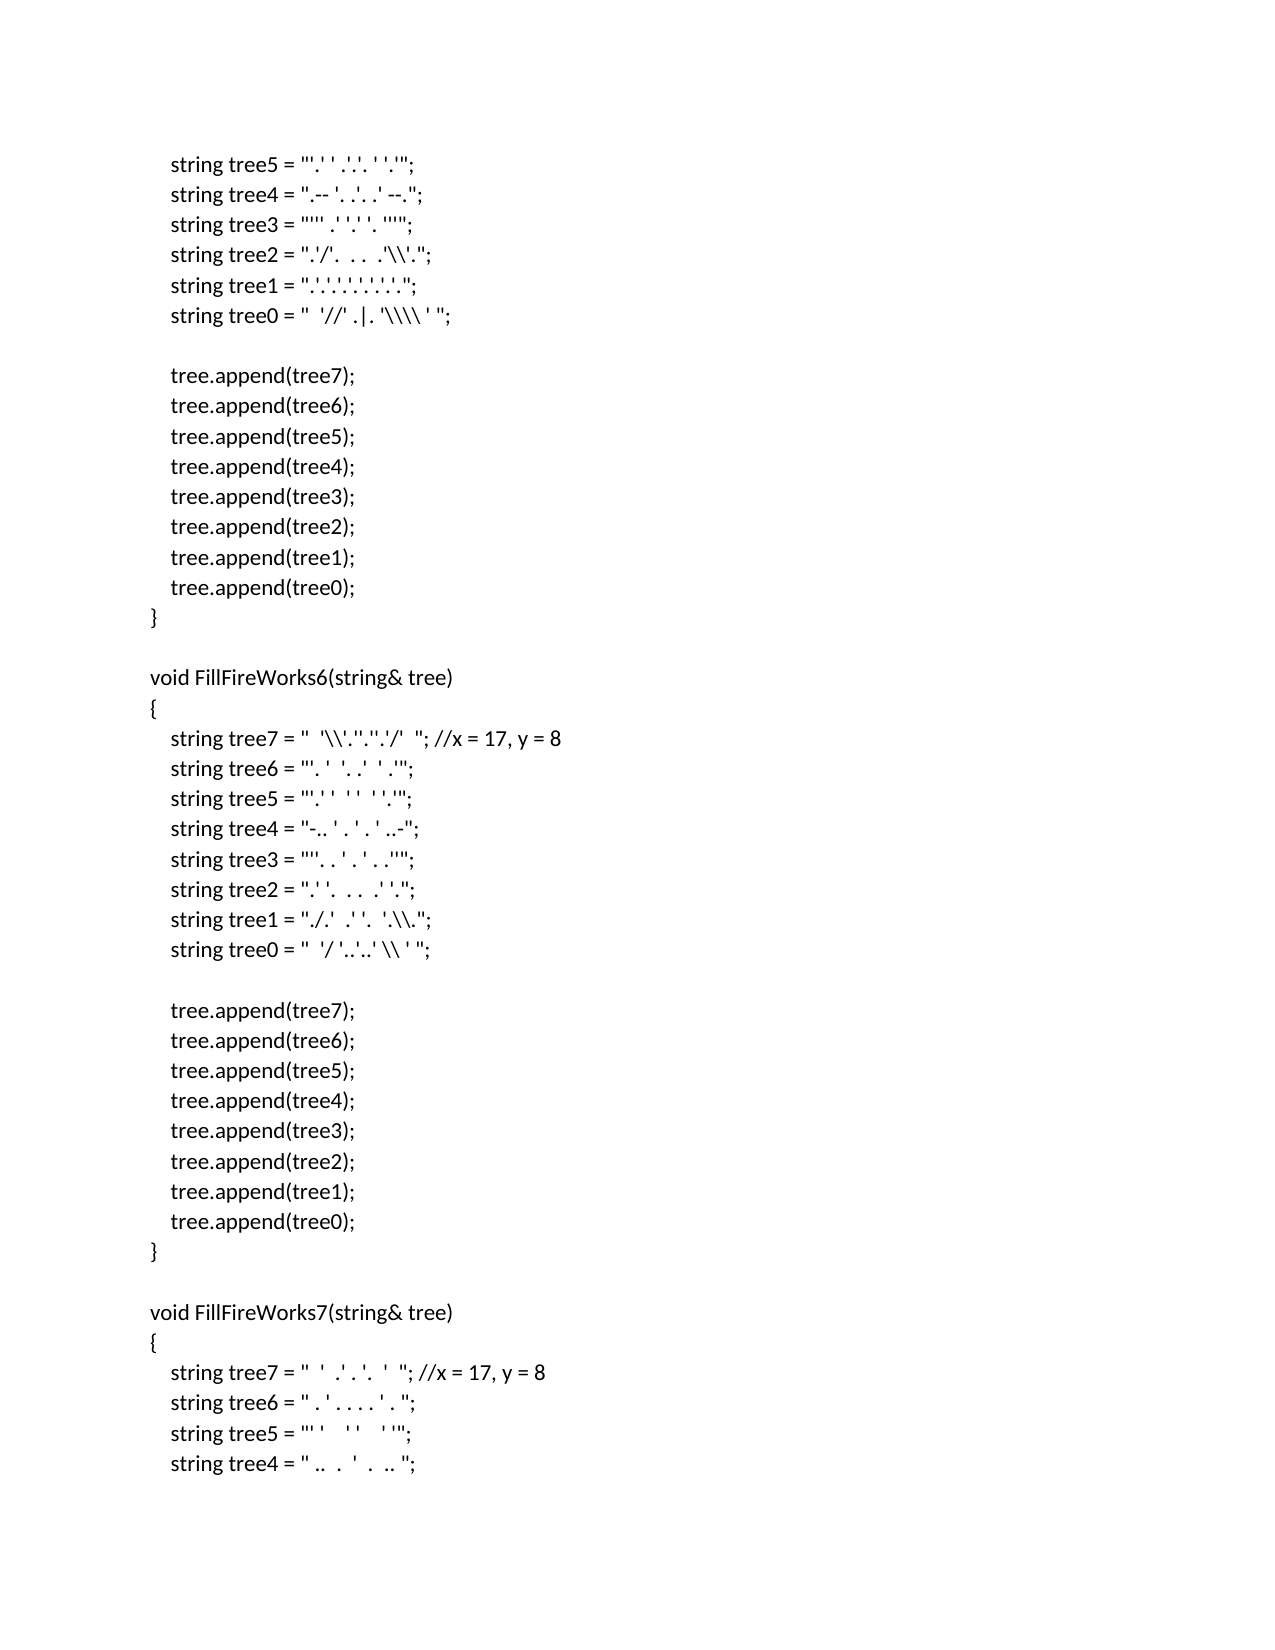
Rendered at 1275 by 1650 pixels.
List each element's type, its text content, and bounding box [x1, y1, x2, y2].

text tree.append(tree1); [150, 543, 1125, 571]
text string tree4 = ".-- '. .'. .' --."; [150, 180, 1125, 208]
text string tree5 = "'.' ' ' ' ' '.'"; [150, 784, 1125, 812]
text string tree2 = ".'/'. . . .'\\'."; [150, 241, 1125, 269]
text string tree3 = "''. . ' . ' . .''"; [150, 845, 1125, 873]
text tree.append(tree2); [150, 512, 1125, 541]
text string tree1 = "./.' .' '. '.\\."; [150, 905, 1125, 933]
text string tree7 = " '\\'.''.''.'/' "; //x = 17, y = 8 [150, 724, 1125, 752]
text tree.append(tree5); [150, 422, 1125, 450]
text tree.append(tree3); [150, 1117, 1125, 1145]
text { [150, 694, 1125, 722]
text string tree7 = " ' .' . '. ' "; //x = 17, y = 8 [150, 1358, 1125, 1386]
text } [150, 1237, 1125, 1266]
text tree.append(tree5); [150, 1056, 1125, 1084]
text tree.append(tree4); [150, 452, 1125, 480]
text string tree2 = ".' '. . . .' '."; [150, 875, 1125, 903]
text tree.append(tree2); [150, 1147, 1125, 1175]
text string tree0 = " '//' .|. '\\\\ ' "; [150, 301, 1125, 329]
text tree.append(tree6); [150, 392, 1125, 420]
text tree.append(tree1); [150, 1177, 1125, 1205]
text string tree4 = "-.. ' . ' . ' ..-"; [150, 814, 1125, 843]
text string tree6 = " . ' . . . . ' . "; [150, 1388, 1125, 1417]
text } [150, 603, 1125, 631]
text string tree5 = "' ' ' ' ' '"; [150, 1419, 1125, 1447]
text void FillFireWorks6(string& tree) [150, 663, 1125, 692]
text tree.append(tree7); [150, 996, 1125, 1024]
text tree.append(tree3); [150, 482, 1125, 510]
text string tree4 = " .. . ' . .. "; [150, 1449, 1125, 1477]
text tree.append(tree7); [150, 361, 1125, 389]
text string tree5 = "'.' ' .'.'. ' '.'"; [150, 150, 1125, 178]
text string tree0 = " '/ '..'..' \\ ' "; [150, 935, 1125, 963]
text { [150, 1328, 1125, 1356]
text string tree3 = "''' .' '.' '. '''"; [150, 210, 1125, 238]
text tree.append(tree6); [150, 1026, 1125, 1054]
text tree.append(tree4); [150, 1086, 1125, 1114]
text tree.append(tree0); [150, 573, 1125, 601]
text void FillFireWorks7(string& tree) [150, 1298, 1125, 1326]
text string tree6 = "'. ' '. .' ' .'"; [150, 754, 1125, 782]
text tree.append(tree0); [150, 1207, 1125, 1235]
text string tree1 = ".'.'.'.'.'.'.'.'."; [150, 271, 1125, 299]
